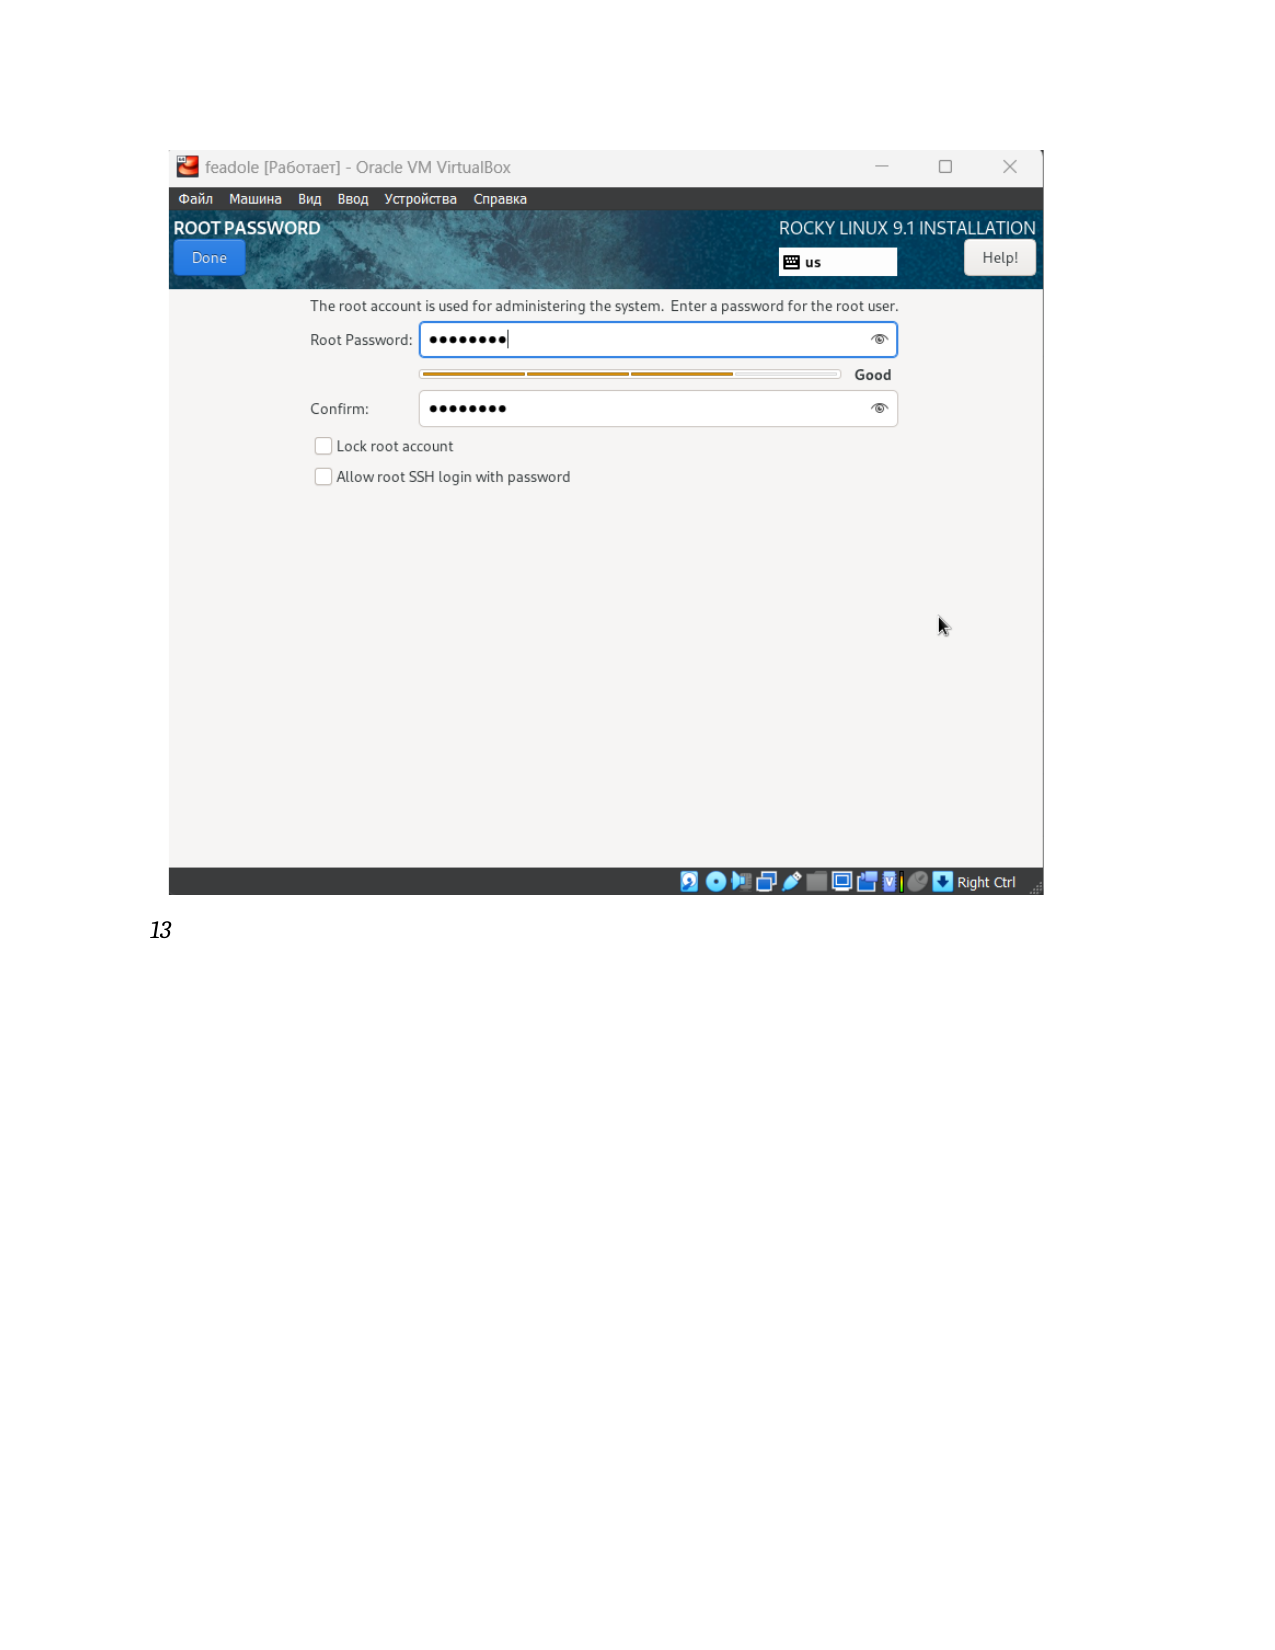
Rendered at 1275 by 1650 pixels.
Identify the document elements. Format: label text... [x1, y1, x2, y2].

picture [168, 150, 1044, 895]
text 13 [150, 916, 1125, 944]
